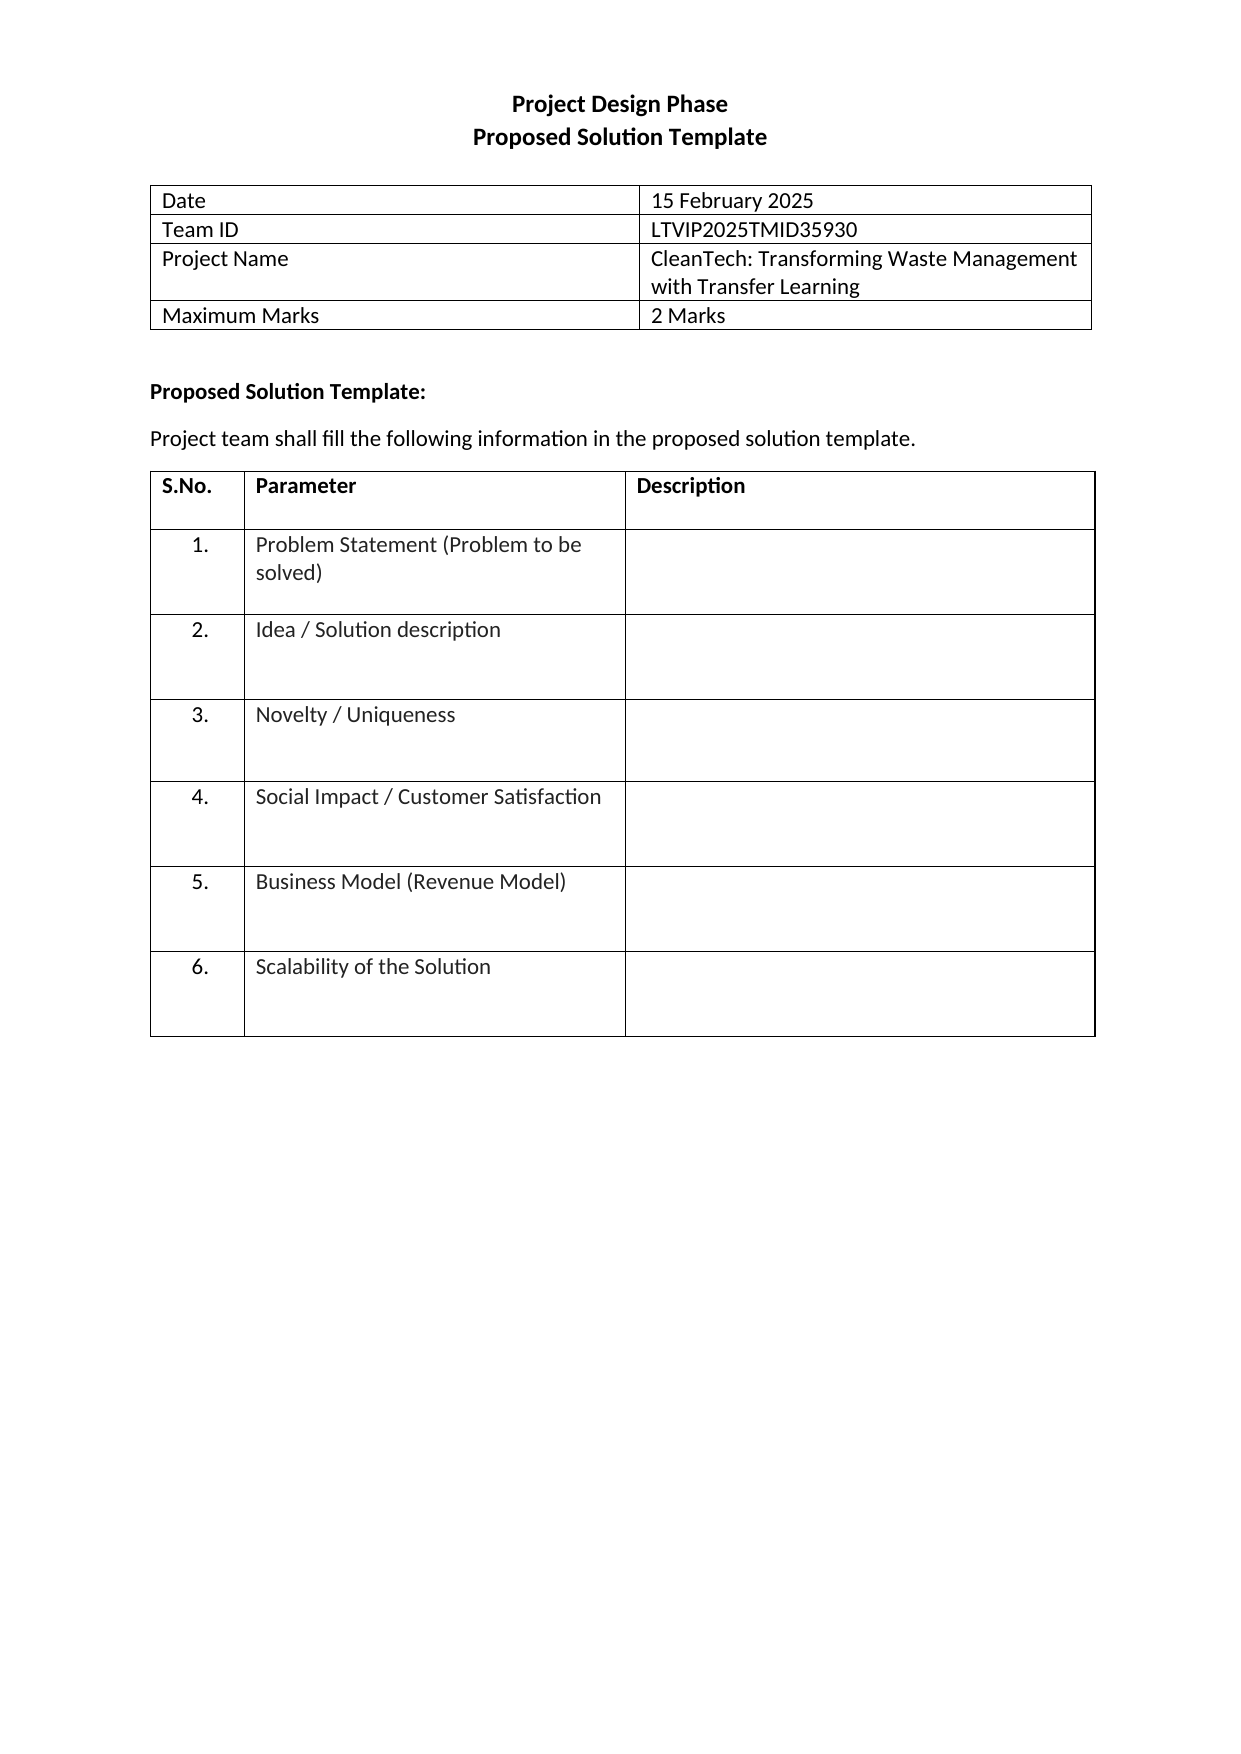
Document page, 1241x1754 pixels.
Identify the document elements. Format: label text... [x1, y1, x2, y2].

text Proposed Solution Template [150, 122, 1090, 152]
table_cell Scalability of the Solution [245, 952, 625, 1036]
table_header 15 February 2025 [640, 186, 1091, 214]
table_cell LTVIP2025TMID35930 [640, 215, 1091, 243]
table_cell Business Model (Revenue Model) [245, 867, 625, 951]
table_header Parameter [245, 472, 625, 529]
table_cell [626, 530, 1094, 614]
table_header Date [151, 186, 639, 214]
table_cell [151, 700, 244, 781]
table_cell [626, 867, 1094, 951]
table_header S.No. [151, 472, 244, 529]
table_cell Team ID [151, 215, 639, 243]
table_cell Problem Statement (Problem to be solved) [245, 530, 625, 614]
table_cell CleanTech: Transforming Waste Management with Transfer Learning [640, 244, 1091, 300]
table_cell [626, 952, 1094, 1036]
table_cell [626, 615, 1094, 699]
table_cell [151, 952, 244, 1036]
table_cell 2 Marks [640, 301, 1091, 329]
table_header Description [626, 472, 1094, 529]
table_cell [626, 782, 1094, 866]
table_cell Novelty / Uniqueness [245, 700, 625, 781]
table_cell Idea / Solution description [245, 615, 625, 699]
table_cell [151, 615, 244, 699]
table_cell Project Name [151, 244, 639, 300]
table_cell [626, 700, 1094, 781]
table_cell [151, 530, 244, 614]
text Project team shall fill the following information in the proposed solution template. [150, 424, 1090, 452]
table_cell Social Impact / Customer Satisfaction [245, 782, 625, 866]
table_cell [151, 782, 244, 866]
table_cell [151, 867, 244, 951]
text Proposed Solution Template: [150, 377, 1090, 405]
text Project Design Phase [150, 89, 1090, 119]
table_cell Maximum Marks [151, 301, 639, 329]
